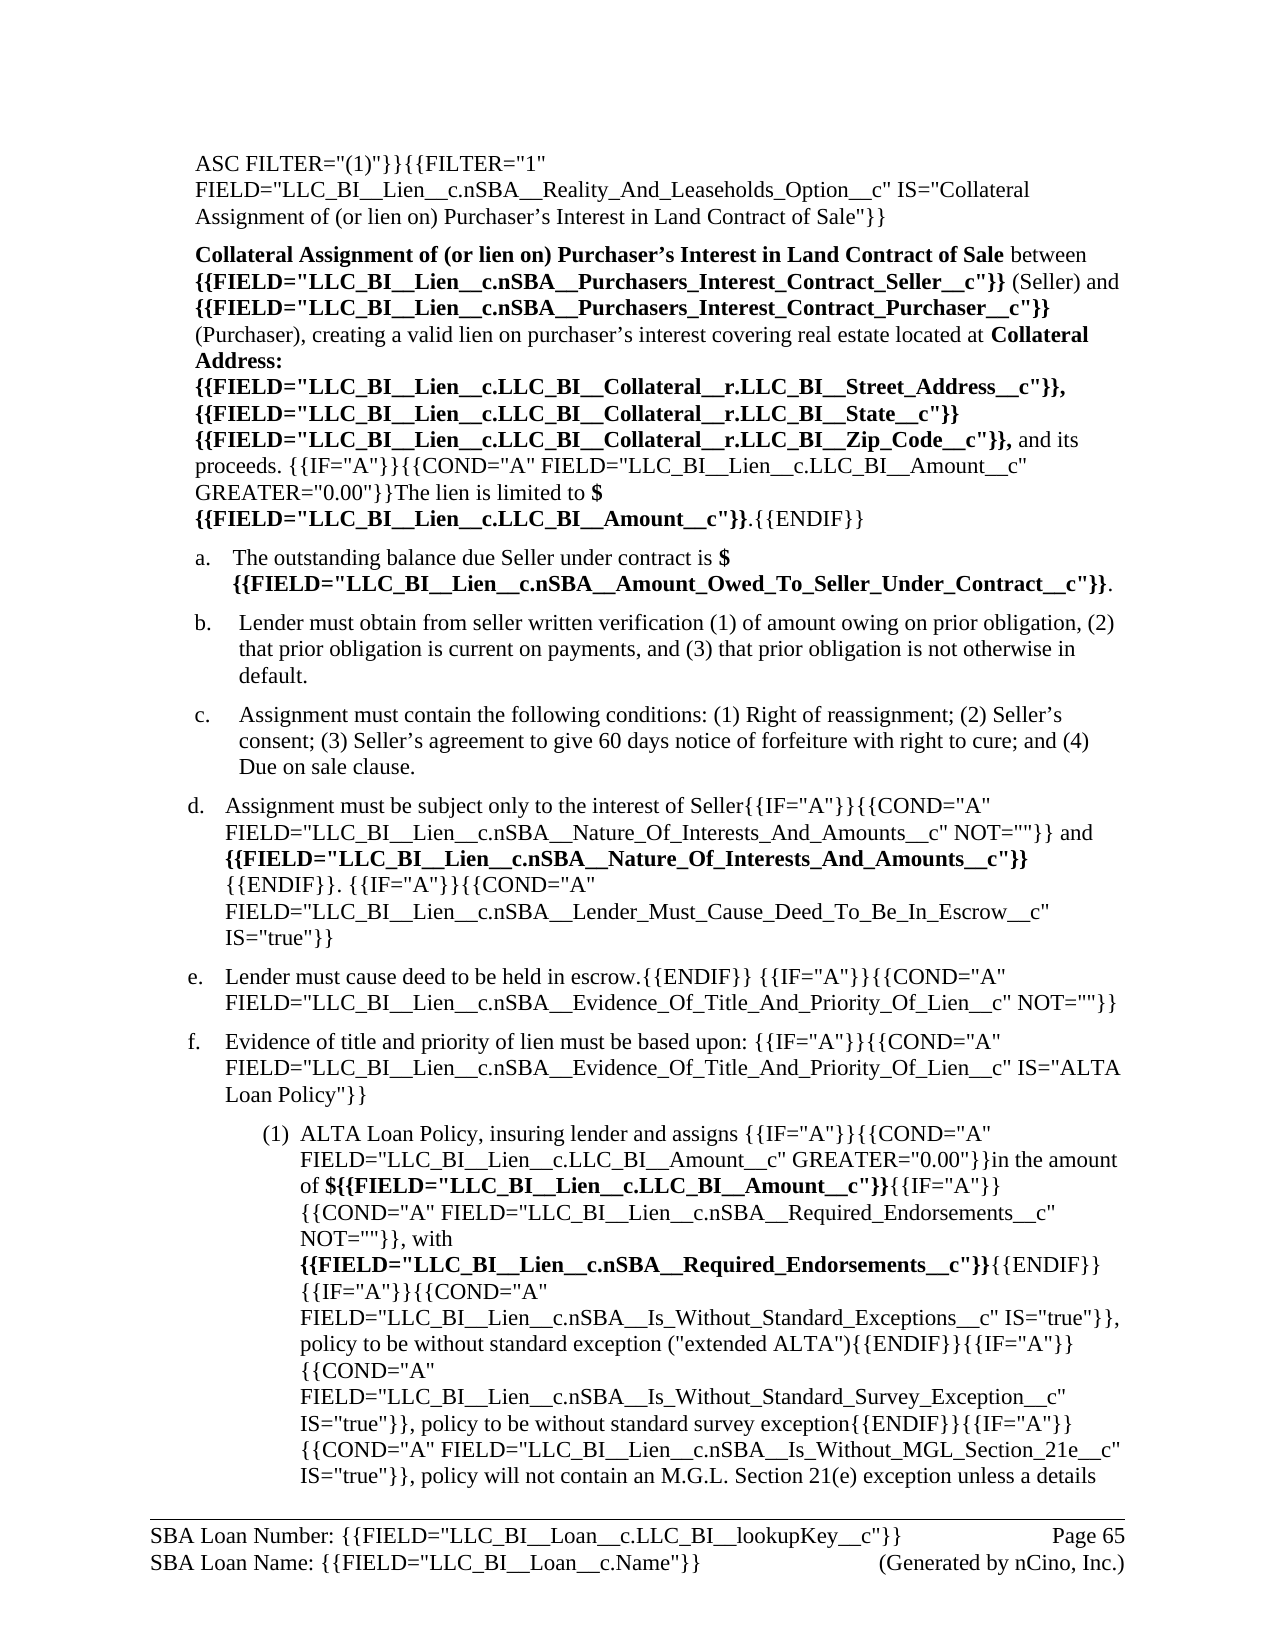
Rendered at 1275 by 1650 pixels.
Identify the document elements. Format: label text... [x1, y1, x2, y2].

list Evidence of title and priority of lien must be based upon: {{IF="A"}}{{COND="A" FIELD="LLC_BI__Lien__c.nSBA__Evidence_Of_Title_And_Priority_Of_Lien__c" IS="ALTA Loan Policy"}} [187, 1028, 1125, 1107]
list Assignment must contain the following conditions: (1) Right of reassignment; (2) Seller’s consent; (3) Seller’s agreement to give 60 days notice of forfeiture with right to cure; and (4) Due on sale clause. [194, 701, 1125, 780]
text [195, 150, 1125, 229]
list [262, 1120, 1125, 1489]
list Assignment must be subject only to the interest of Seller{{IF="A"}}{{COND="A" FIELD="LLC_BI__Lien__c.nSBA__Nature_Of_Interests_And_Amounts__c" NOT=""}} and {{FIELD="LLC_BI__Lien__c.nSBA__Nature_Of_Interests_And_Amounts__c"}}{{ENDIF}}. {{IF="A"}}{{COND="A" FIELD="LLC_BI__Lien__c.nSBA__Lender_Must_Cause_Deed_To_Be_In_Escrow__c" IS="true"}} [187, 792, 1125, 950]
list The outstanding balance due Seller under contract is ${{FIELD="LLC_BI__Lien__c.nSBA__Amount_Owed_To_Seller_Under_Contract__c"}}. [195, 544, 1125, 597]
list Lender must cause deed to be held in escrow.{{ENDIF}} {{IF="A"}}{{COND="A" FIELD="LLC_BI__Lien__c.nSBA__Evidence_Of_Title_And_Priority_Of_Lien__c" NOT=""}} [187, 963, 1125, 1016]
text Collateral Assignment of (or lien on) Purchaser’s Interest in Land Contract of Sale between {{FIELD="LLC_BI__Lien__c.nSBA__Purchasers_Interest_Contract_Seller__c"}} (Seller) and {{FIELD="LLC_BI__Lien__c.nSBA__Purchasers_Interest_Contract_Purchaser__c"}} (Purchaser), creating a valid lien on purchaser’s interest covering real estate located at Collateral Address: {{FIELD="LLC_BI__Lien__c.LLC_BI__Collateral__r.LLC_BI__Street_Address__c"}}, {{FIELD="LLC_BI__Lien__c.LLC_BI__Collateral__r.LLC_BI__State__c"}} {{FIELD="LLC_BI__Lien__c.LLC_BI__Collateral__r.LLC_BI__Zip_Code__c"}}, and its proceeds. {{IF="A"}}{{COND="A" FIELD="LLC_BI__Lien__c.LLC_BI__Amount__c" GREATER="0.00"}}The lien is limited to ${{FIELD="LLC_BI__Lien__c.LLC_BI__Amount__c"}}.{{ENDIF}} [195, 242, 1125, 531]
list Lender must obtain from seller written verification (1) of amount owing on prior obligation, (2) that prior obligation is current on payments, and (3) that prior obligation is not otherwise in default. [194, 609, 1125, 688]
